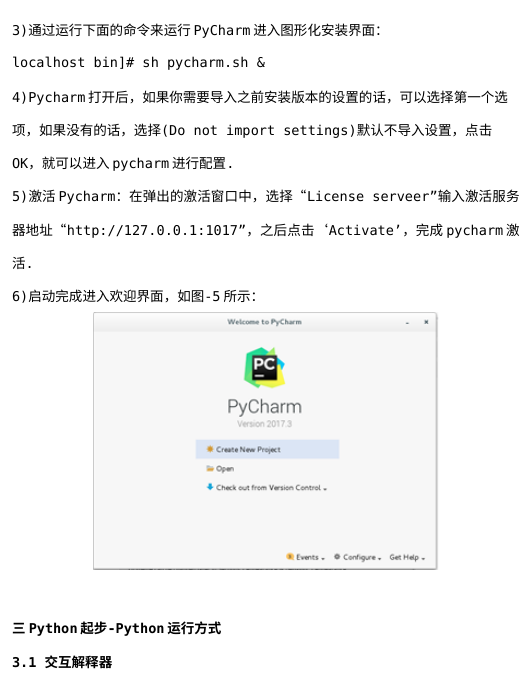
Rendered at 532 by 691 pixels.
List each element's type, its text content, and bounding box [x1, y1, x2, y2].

text localhost bin]# sh pycharm.sh & [12, 46, 520, 79]
picture [93, 312, 439, 570]
text 三 Python起步-Python运行方式 [12, 611, 520, 644]
text 3)通过运行下面的命令来运行PyCharm进入图形化安装界面： [12, 13, 520, 46]
text 6)启动完成进入欢迎界面，如图-5所示： [12, 279, 520, 312]
text 4)Pycharm打开后，如果你需要导入之前安装版本的设置的话，可以选择第一个选项，如果没有的话，选择(Do not import settings)默认不导入设置，点击OK，就可以进入pycharm进行配置. [12, 79, 520, 179]
text 3.1 交互解释器 [12, 644, 520, 678]
text 5)激活Pycharm：在弹出的激活窗口中，选择“License serveer”输入激活服务器地址“http://127.0.0.1:1017”，之后点击‘Activate’，完成pycharm激活. [12, 179, 520, 279]
